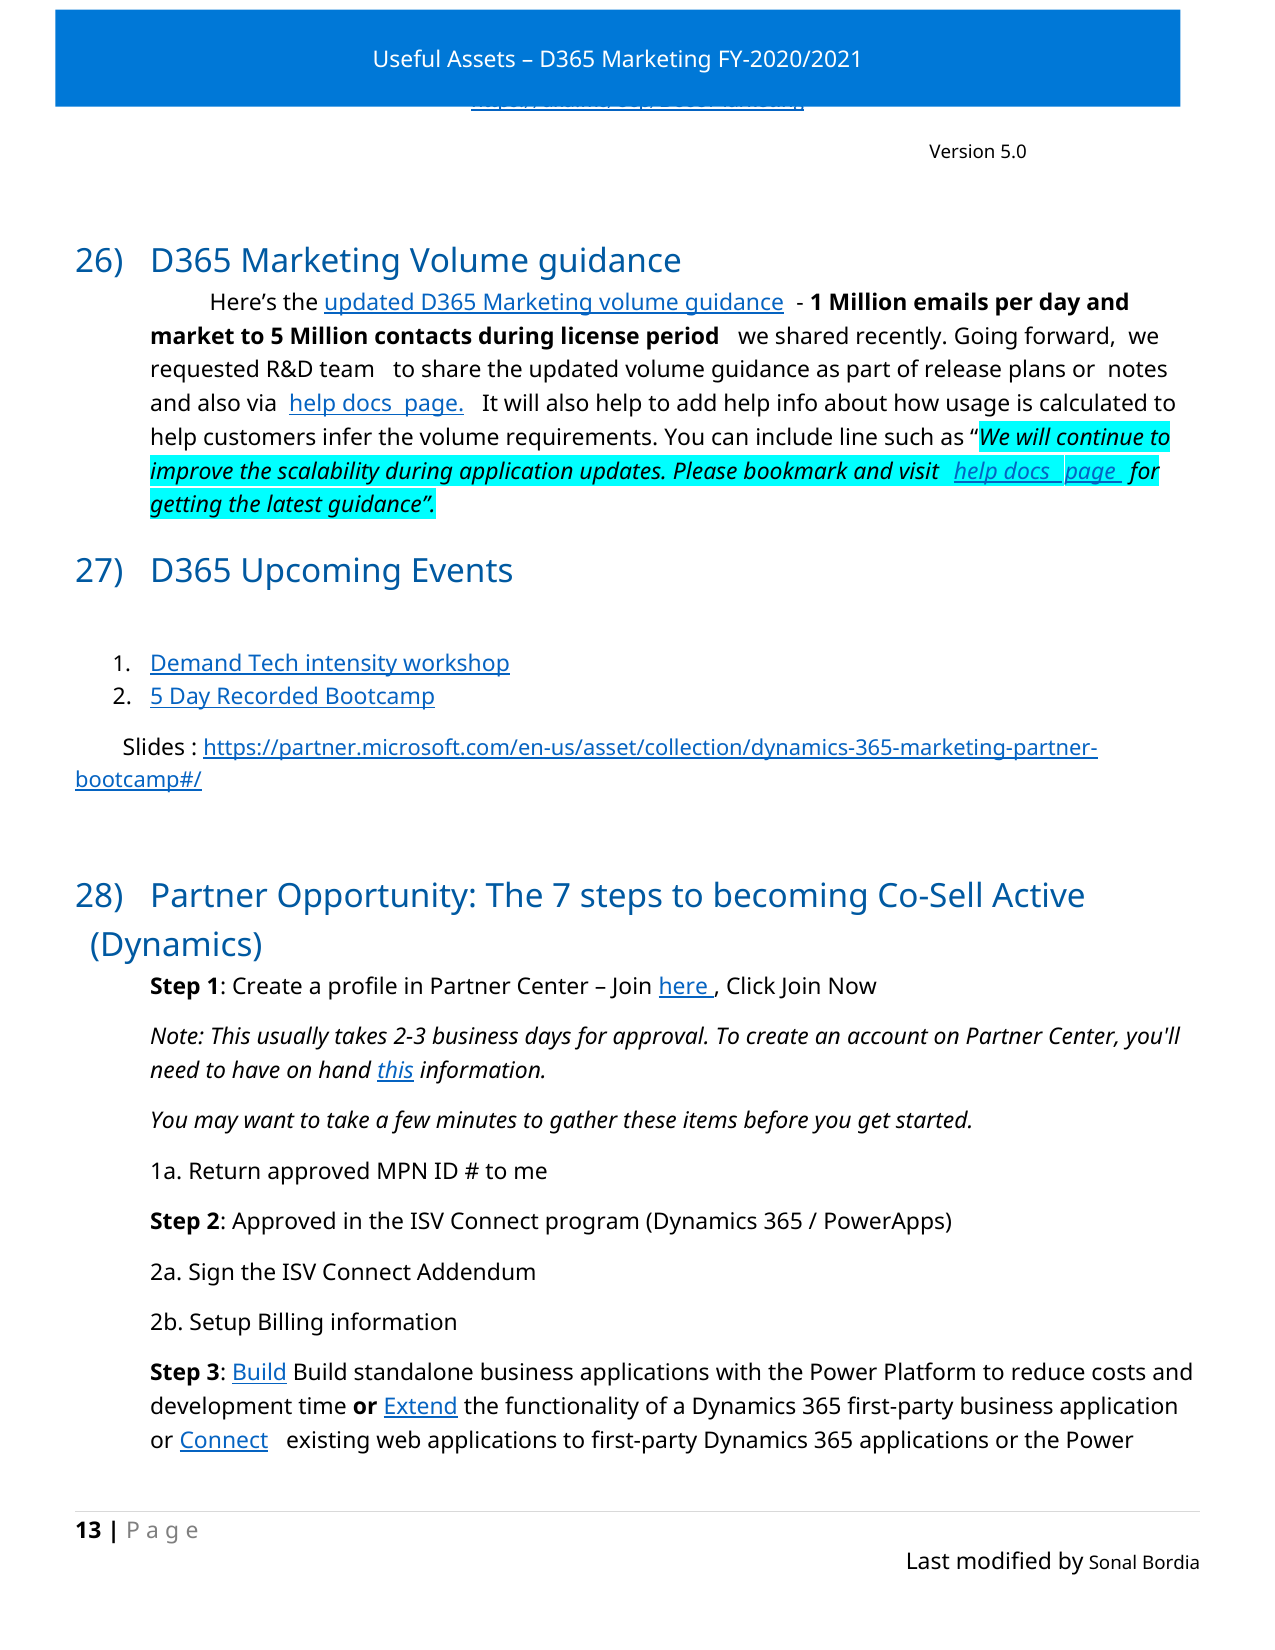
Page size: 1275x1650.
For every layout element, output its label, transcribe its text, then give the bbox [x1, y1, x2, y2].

subtitle D365 Marketing Volume guidance [75, 237, 1200, 282]
text Step 2: Approved in the ISV Connect program (Dynamics 365 / PowerApps) [150, 1205, 1200, 1236]
list Demand Tech intensity workshop [112, 646, 1200, 678]
text 1a. Return approved MPN ID # to me [150, 1154, 1200, 1186]
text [150, 1356, 1200, 1455]
text Note: This usually takes 2-3 business days for approval. To create an account on Partner Center, you'll need to have on hand this information. [150, 1020, 1200, 1085]
text You may want to take a few minutes to gather these items before you get started. [150, 1104, 1200, 1135]
subtitle Partner Opportunity: The 7 steps to becoming Co-Sell Active (Dynamics) [75, 872, 1200, 966]
text 2a. Sign the ISV Connect Addendum [150, 1255, 1200, 1287]
subtitle D365 Upcoming Events [75, 547, 1200, 592]
text Slides : https://partner.microsoft.com/en-us/asset/collection/dynamics-365-marketing-partner-bootcamp#/ [75, 731, 1200, 794]
text 2b. Setup Billing information [150, 1306, 1200, 1337]
text Step 1: Create a profile in Partner Center – Join here , Click Join Now [150, 969, 1200, 1001]
text Here’s the updated D365 Marketing volume guidance - 1 Million emails per day and market to 5 Million contacts during license period we shared recently. Going forward, we requested R&D team to share the updated volume guidance as part of release plans or notes and also via help docs page. It will also help to add help info about how usage is calculated to help customers infer the volume requirements. You can include line such as “We will continue to improve the scalability during application updates. Please bookmark and visit help docs page for getting the latest guidance”. [150, 286, 1200, 519]
list 5 Day Recorded Bootcamp [112, 680, 1200, 711]
